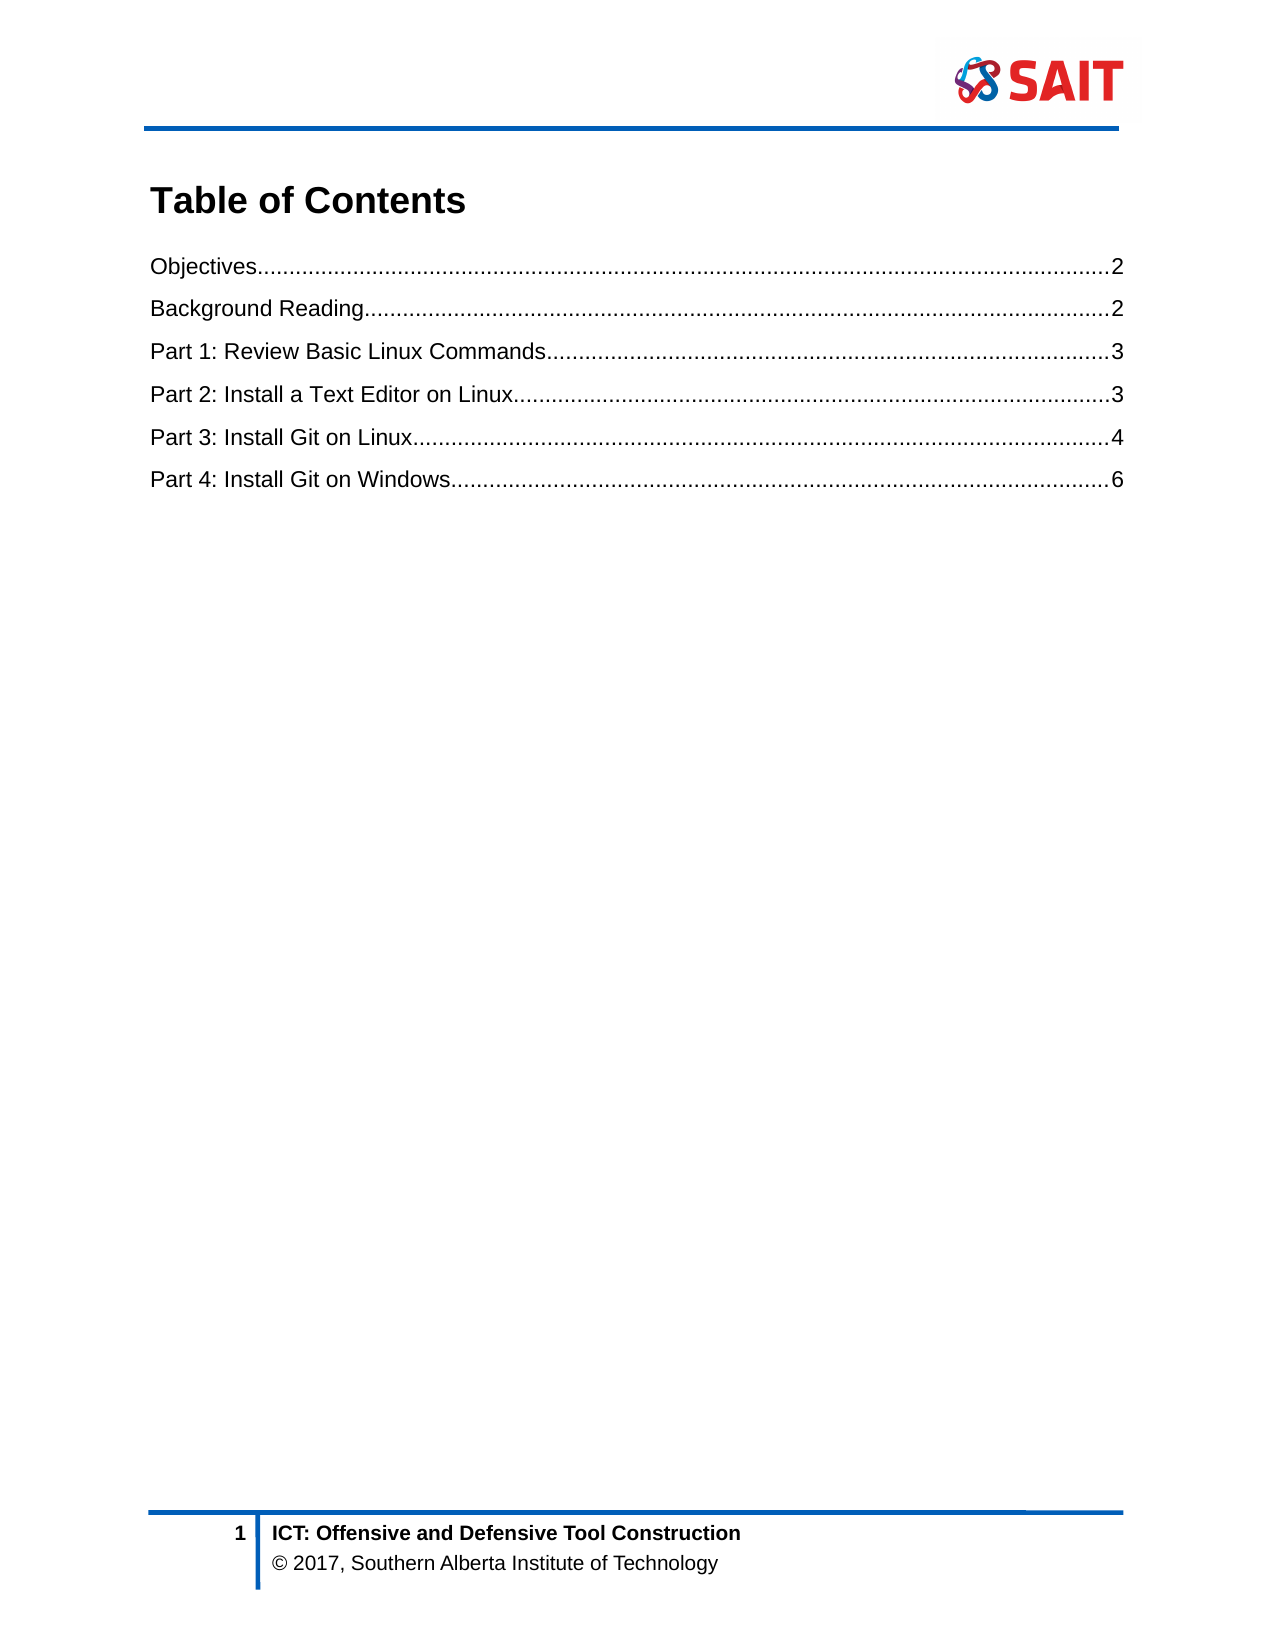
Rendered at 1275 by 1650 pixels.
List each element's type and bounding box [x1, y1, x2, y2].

picture [935, 37, 1143, 123]
